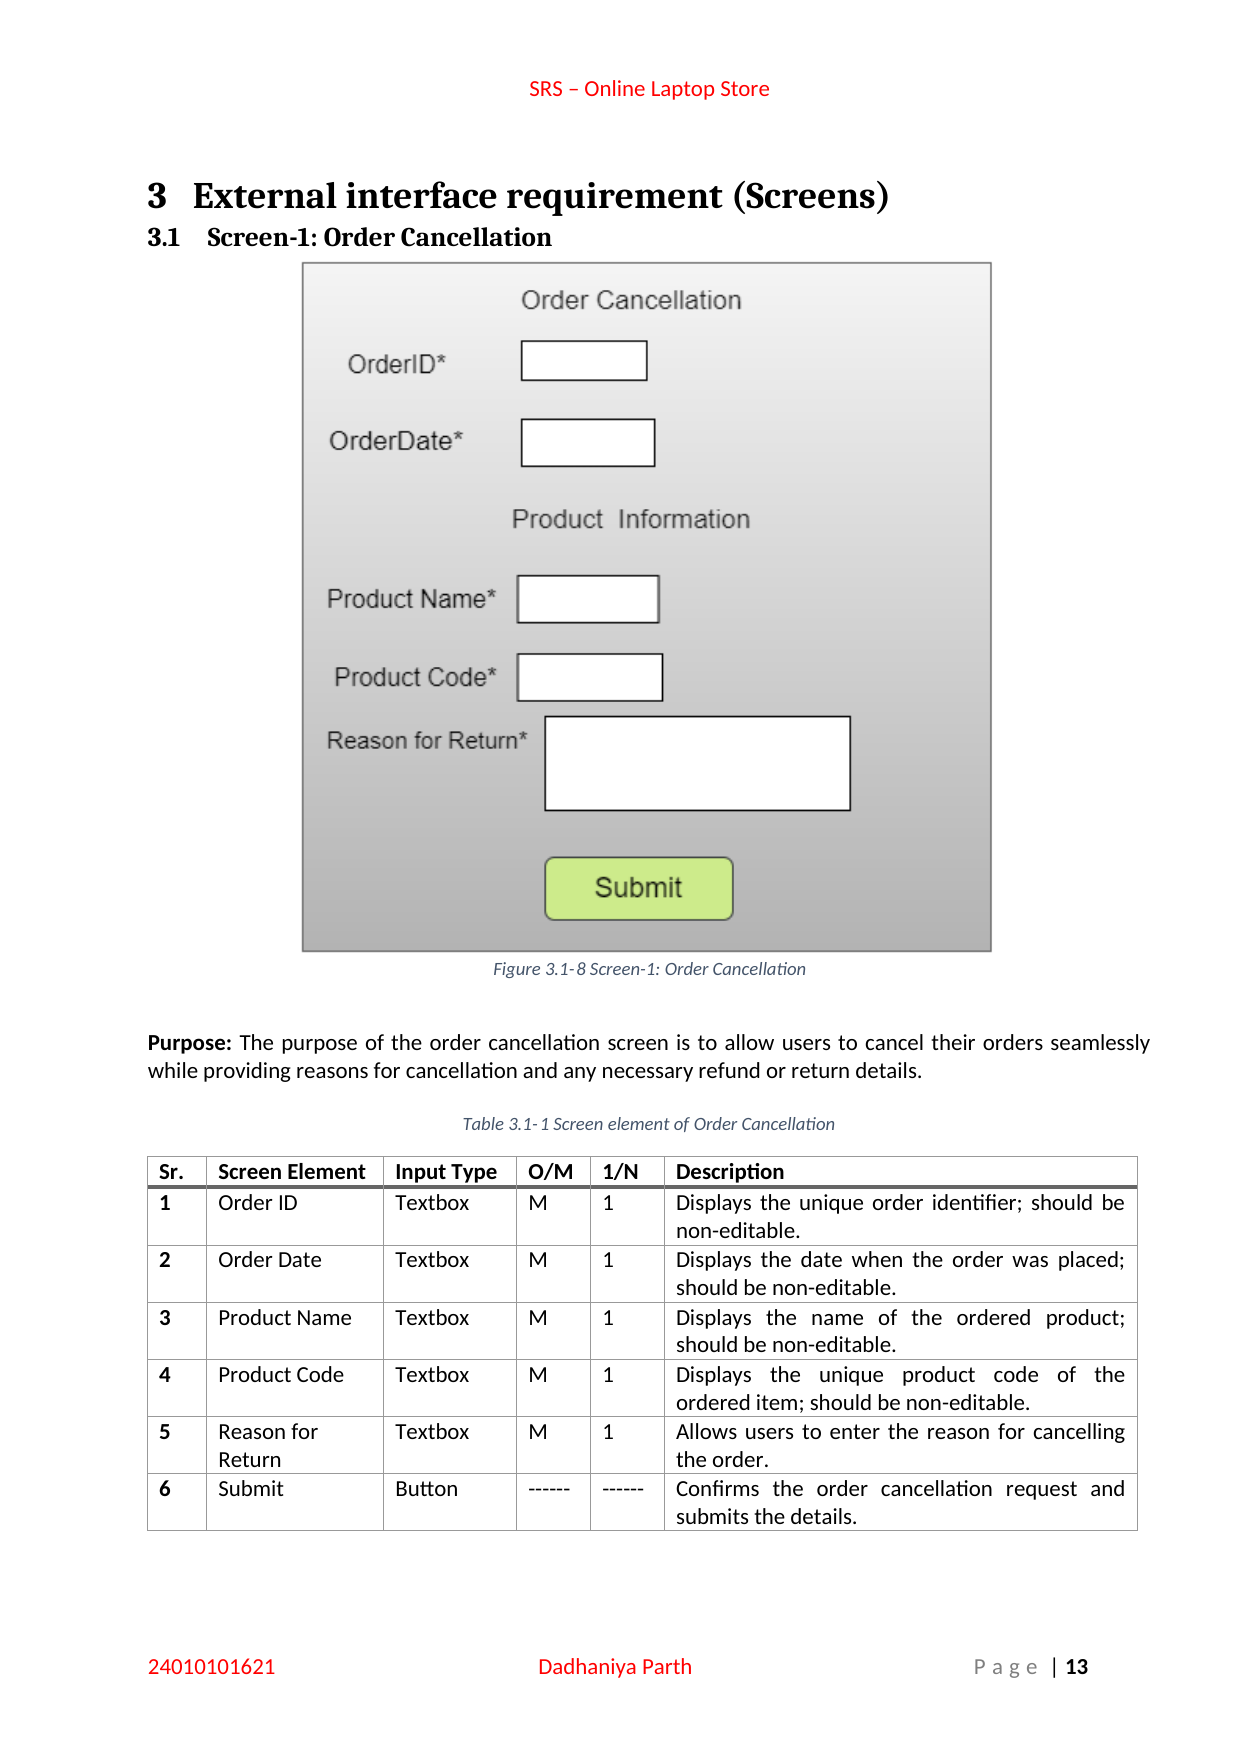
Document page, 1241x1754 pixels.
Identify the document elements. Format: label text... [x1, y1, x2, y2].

table_cell Product Code [207, 1360, 383, 1416]
table_header Description [665, 1157, 1137, 1185]
table_cell Displays the unique product code of the ordered item; should be non-editable. [665, 1360, 1137, 1416]
table_cell Displays the name of the ordered product; should be non-editable. [665, 1303, 1137, 1359]
table_cell Reason for Return [207, 1417, 383, 1473]
table_cell Button [384, 1474, 516, 1530]
picture [296, 253, 1003, 957]
table_cell 1 [591, 1417, 664, 1473]
table_cell 4 [148, 1360, 206, 1416]
table_cell 3 [148, 1303, 206, 1359]
table_cell Displays the date when the order was placed; should be non-editable. [665, 1246, 1137, 1302]
subtitle Screen-1: Order Cancellation [148, 222, 1152, 253]
table_cell M [517, 1360, 590, 1416]
table_cell Allows users to enter the reason for cancelling the order. [665, 1417, 1137, 1473]
table_cell Textbox [384, 1189, 516, 1244]
table_cell 6 [148, 1474, 206, 1530]
table_cell M [517, 1417, 590, 1473]
table_cell Order ID [207, 1189, 383, 1244]
table_cell 1 [591, 1246, 664, 1302]
table_cell M [517, 1189, 590, 1244]
table_header Input Type [384, 1157, 516, 1185]
table_cell ------ [591, 1474, 664, 1530]
table_cell 2 [148, 1246, 206, 1302]
table_cell M [517, 1303, 590, 1359]
table_header Screen Element [207, 1157, 383, 1185]
table_cell Submit [207, 1474, 383, 1530]
table_cell 5 [148, 1417, 206, 1473]
subtitle External interface requirement (Screens) [148, 175, 1152, 218]
table_cell Textbox [384, 1417, 516, 1473]
text Purpose: The purpose of the order cancellation screen is to allow users to cancel their orders seamlessly while providing reasons for cancellation and any necessary refund or return details. [148, 1028, 1152, 1084]
table_cell Textbox [384, 1303, 516, 1359]
table_header Sr. [148, 1157, 206, 1185]
table_cell 1 [591, 1303, 664, 1359]
table_header O/M [517, 1157, 590, 1185]
table_cell 1 [591, 1189, 664, 1244]
table_cell 1 [148, 1189, 206, 1244]
table_header 1/N [591, 1157, 664, 1185]
table_cell Displays the unique order identifier; should be non-editable. [665, 1189, 1137, 1244]
table_cell ------ [517, 1474, 590, 1530]
table_cell 1 [591, 1360, 664, 1416]
table_cell Order Date [207, 1246, 383, 1302]
table_cell Product Name [207, 1303, 383, 1359]
table_cell Confirms the order cancellation request and submits the details. [665, 1474, 1137, 1530]
table_cell Textbox [384, 1246, 516, 1302]
table_cell M [517, 1246, 590, 1302]
table_cell Textbox [384, 1360, 516, 1416]
